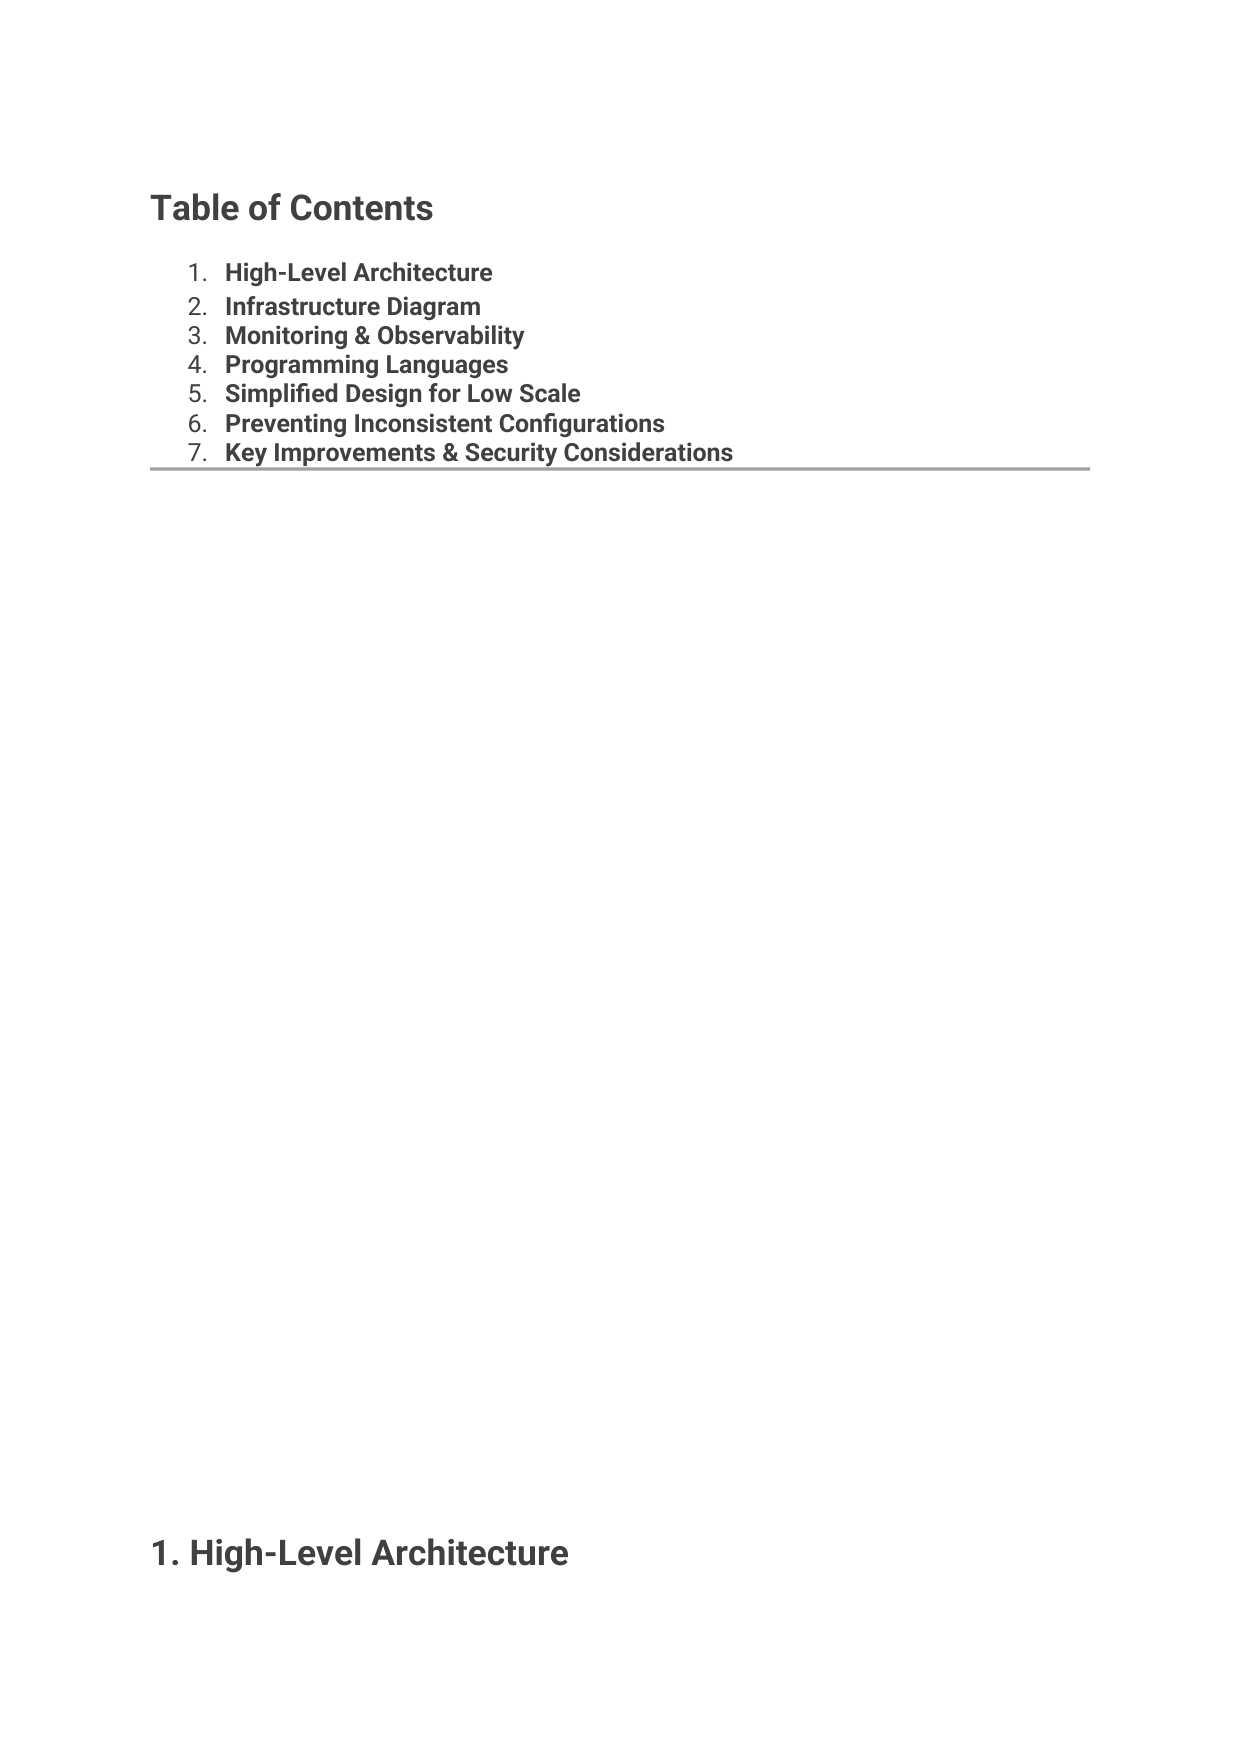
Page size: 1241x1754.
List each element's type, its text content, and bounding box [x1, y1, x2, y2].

list Preventing Inconsistent Configurations [187, 409, 1090, 438]
subtitle 1. High-Level Architecture [150, 1532, 1090, 1573]
list Infrastructure Diagram [187, 292, 1090, 321]
list Programming Languages [187, 350, 1090, 379]
list Key Improvements & Security Considerations [187, 438, 1090, 467]
list High-Level Architecture [187, 258, 1090, 287]
list Simplified Design for Low Scale [187, 379, 1090, 409]
subtitle Table of Contents [150, 187, 1090, 229]
list Monitoring & Observability [187, 321, 1090, 350]
